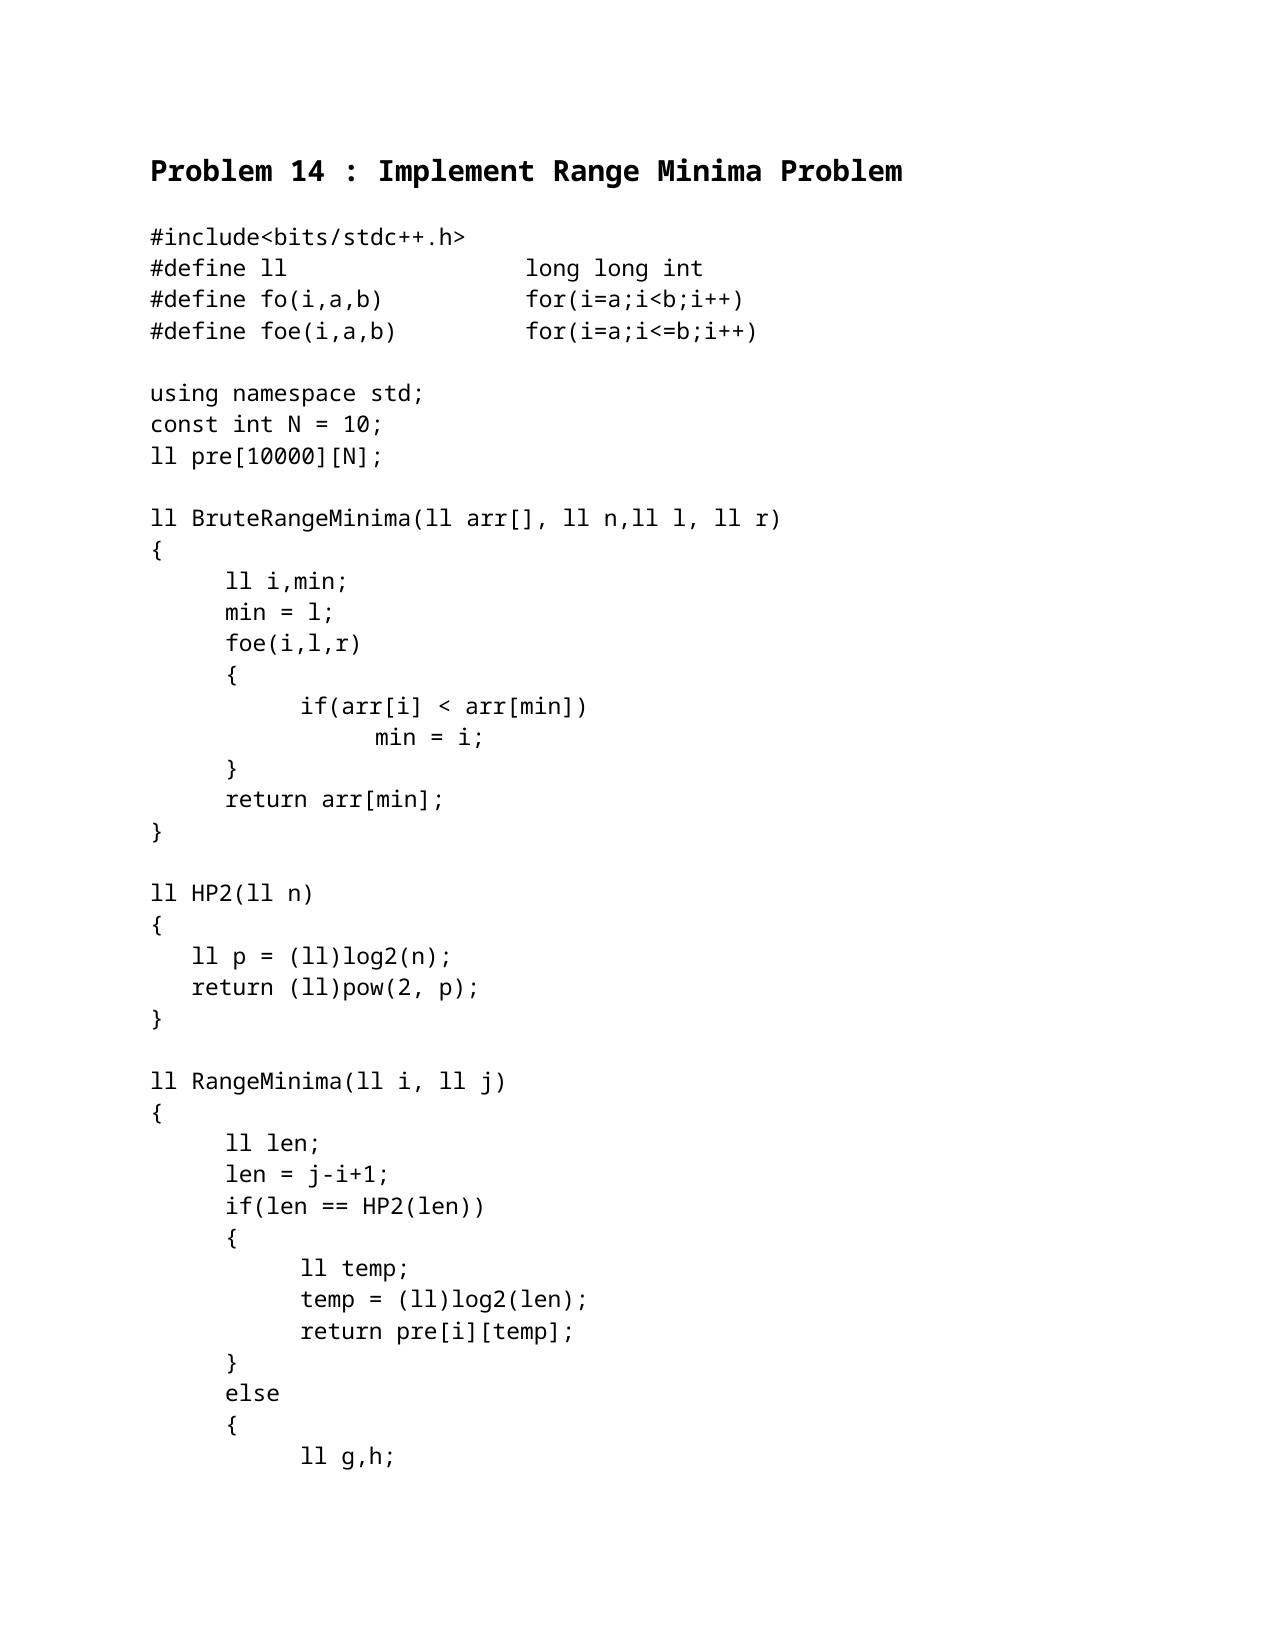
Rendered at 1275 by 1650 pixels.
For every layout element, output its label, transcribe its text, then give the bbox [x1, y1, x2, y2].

text ll pre[10000][N]; [150, 440, 1125, 471]
text const int N = 10; [150, 408, 1125, 440]
text else [150, 1377, 1125, 1408]
text #include<bits/stdc++.h> [150, 221, 1125, 252]
text ll i,min; [150, 565, 1125, 596]
text ll temp; [150, 1252, 1125, 1283]
text { [150, 1096, 1125, 1127]
text ll g,h; [150, 1440, 1125, 1471]
text len = j-i+1; [150, 1158, 1125, 1190]
text } [150, 752, 1125, 783]
text ll HP2(ll n) [150, 877, 1125, 908]
text #define ll long long int [150, 252, 1125, 283]
text if(len == HP2(len)) [150, 1190, 1125, 1221]
text ll BruteRangeMinima(ll arr[], ll n,ll l, ll r) [150, 502, 1125, 533]
text if(arr[i] < arr[min]) [150, 690, 1125, 721]
text ll p = (ll)log2(n); [150, 940, 1125, 971]
text temp = (ll)log2(len); [150, 1283, 1125, 1315]
text { [150, 908, 1125, 940]
text return (ll)pow(2, p); [150, 971, 1125, 1002]
text { [150, 533, 1125, 565]
text { [150, 1408, 1125, 1440]
text #define fo(i,a,b) for(i=a;i<b;i++) [150, 283, 1125, 315]
text } [150, 1346, 1125, 1377]
text } [150, 1002, 1125, 1033]
text } [150, 815, 1125, 846]
text { [150, 1221, 1125, 1252]
text using namespace std; [150, 377, 1125, 408]
text { [150, 658, 1125, 690]
text foe(i,l,r) [150, 627, 1125, 658]
text ll len; [150, 1127, 1125, 1158]
text return arr[min]; [150, 783, 1125, 815]
text min = l; [150, 596, 1125, 627]
text return pre[i][temp]; [150, 1315, 1125, 1346]
text Problem 14 : Implement Range Minima Problem [150, 150, 1125, 190]
text ll RangeMinima(ll i, ll j) [150, 1065, 1125, 1096]
text #define foe(i,a,b) for(i=a;i<=b;i++) [150, 315, 1125, 346]
text min = i; [150, 721, 1125, 752]
